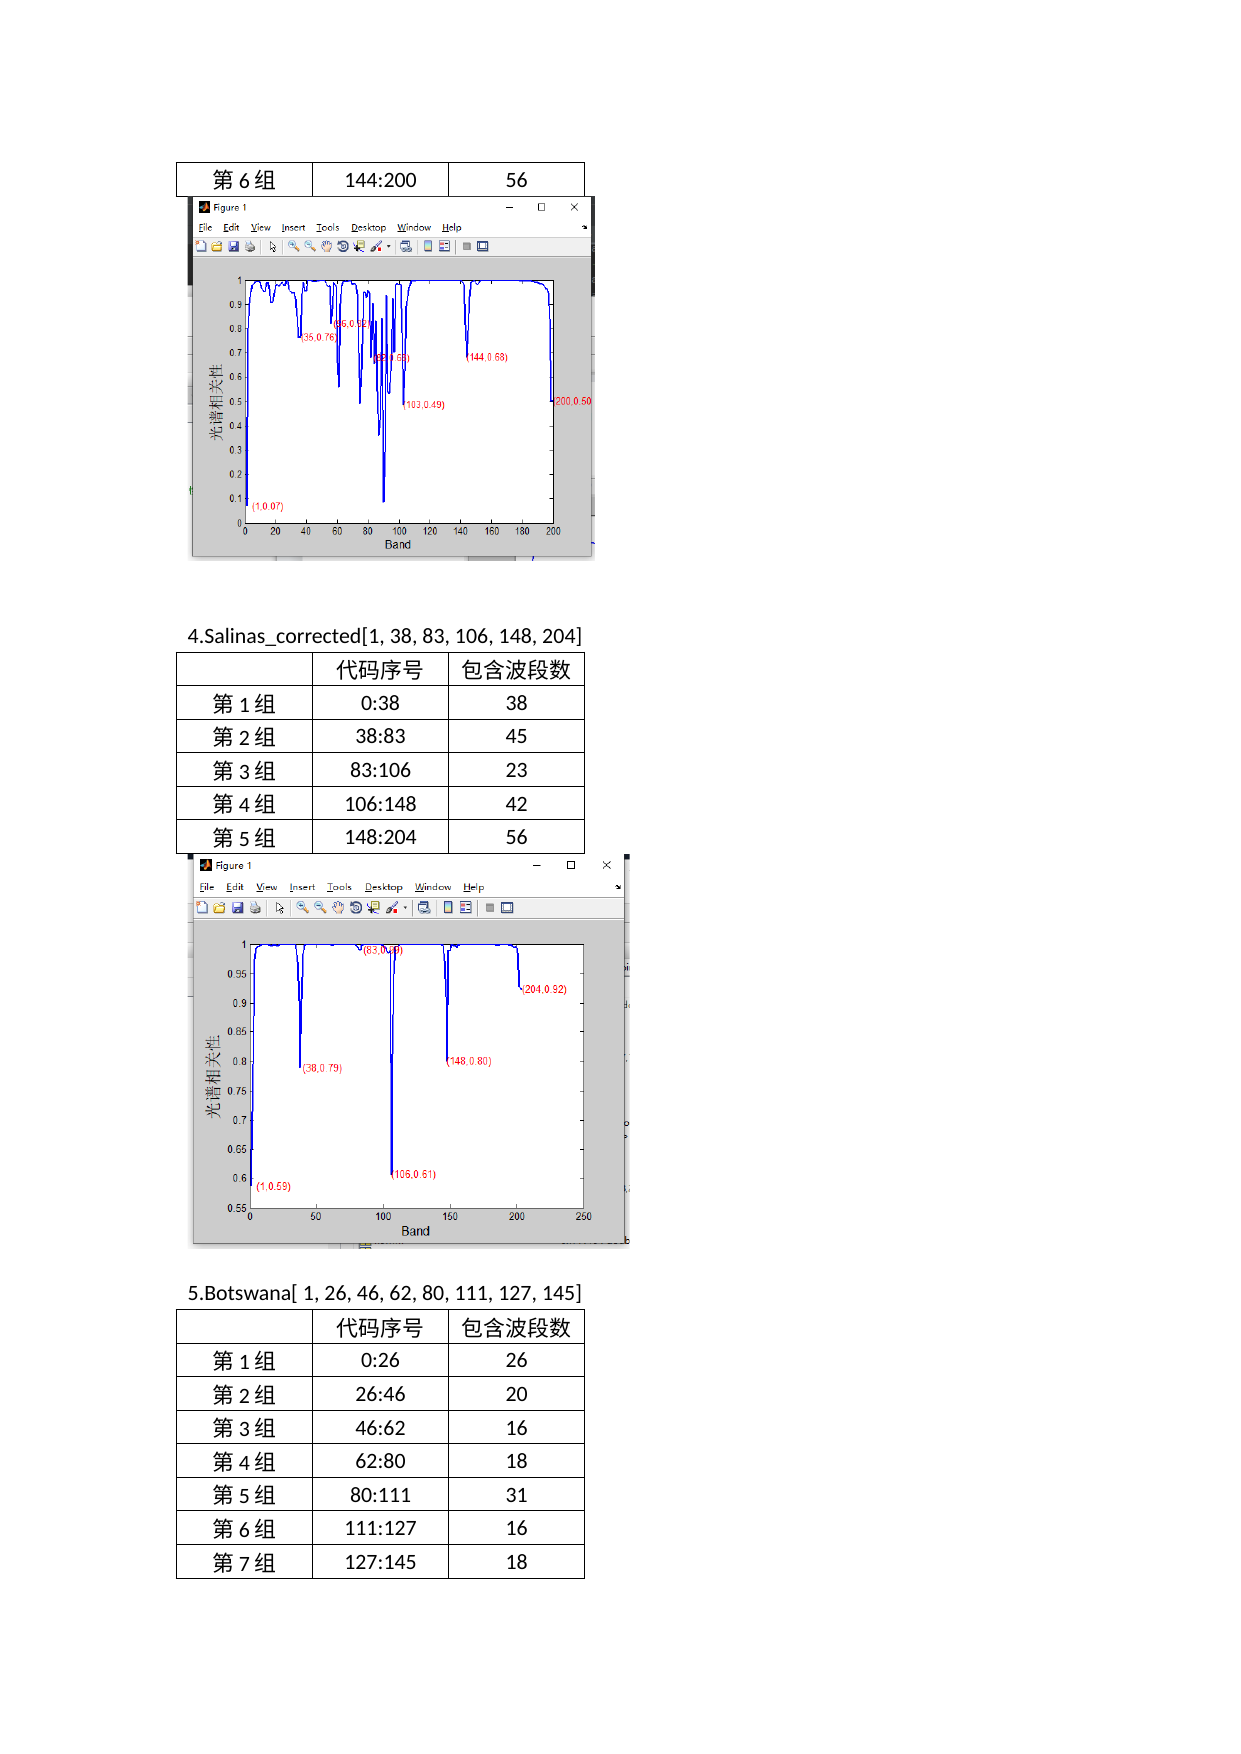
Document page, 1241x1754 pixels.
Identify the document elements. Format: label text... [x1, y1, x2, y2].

table_cell 56 [449, 163, 584, 196]
table_cell 38:83 [313, 720, 448, 752]
table_cell 18 [449, 1545, 584, 1578]
table_cell 38 [449, 686, 584, 719]
table_cell 46:62 [313, 1411, 448, 1443]
table_header 包含波段数 [449, 1310, 584, 1343]
table_cell 26 [449, 1344, 584, 1376]
picture [187, 196, 595, 561]
table_cell 第2组 [177, 720, 312, 752]
table_cell 0:26 [313, 1344, 448, 1376]
table_cell 0:38 [313, 686, 448, 719]
table_cell 第1组 [177, 1344, 312, 1376]
table_cell 56 [449, 820, 584, 853]
table_cell 148:204 [313, 820, 448, 853]
table_header [177, 653, 312, 685]
table_cell 42 [449, 787, 584, 819]
table_cell 23 [449, 753, 584, 786]
table_cell 16 [449, 1511, 584, 1544]
table_cell 106:148 [313, 787, 448, 819]
table_cell 127:145 [313, 1545, 448, 1578]
table_cell 第4组 [177, 1444, 312, 1477]
table_cell 第2组 [177, 1377, 312, 1410]
table_cell 83:106 [313, 753, 448, 786]
table_header 代码序号 [313, 1310, 448, 1343]
table_cell 62:80 [313, 1444, 448, 1477]
table_cell 20 [449, 1377, 584, 1410]
table_cell 18 [449, 1444, 584, 1477]
table_header [177, 1310, 312, 1343]
list 4.Salinas_corrected[1, 38, 83, 106, 148, 204] [187, 619, 1053, 652]
table_cell 26:46 [313, 1377, 448, 1410]
table_cell 第3组 [177, 753, 312, 786]
table_cell 第7组 [177, 1545, 312, 1578]
table_cell 第5组 [177, 1478, 312, 1510]
table_cell 第5组 [177, 820, 312, 853]
table_cell 第1组 [177, 686, 312, 719]
table_cell 16 [449, 1411, 584, 1443]
table_cell 144:200 [313, 163, 448, 196]
table_cell 45 [449, 720, 584, 752]
picture [187, 854, 630, 1249]
table_header 代码序号 [313, 653, 448, 685]
table_cell 第6组 [177, 163, 312, 196]
table_cell 31 [449, 1478, 584, 1510]
table_header 包含波段数 [449, 653, 584, 685]
list 5.Botswana[ 1, 26, 46, 62, 80, 111, 127, 145] [187, 1277, 1053, 1309]
table_cell 80:111 [313, 1478, 448, 1510]
table_cell 111:127 [313, 1511, 448, 1544]
table_cell 第3组 [177, 1411, 312, 1443]
table_cell 第4组 [177, 787, 312, 819]
table_cell 第6组 [177, 1511, 312, 1544]
